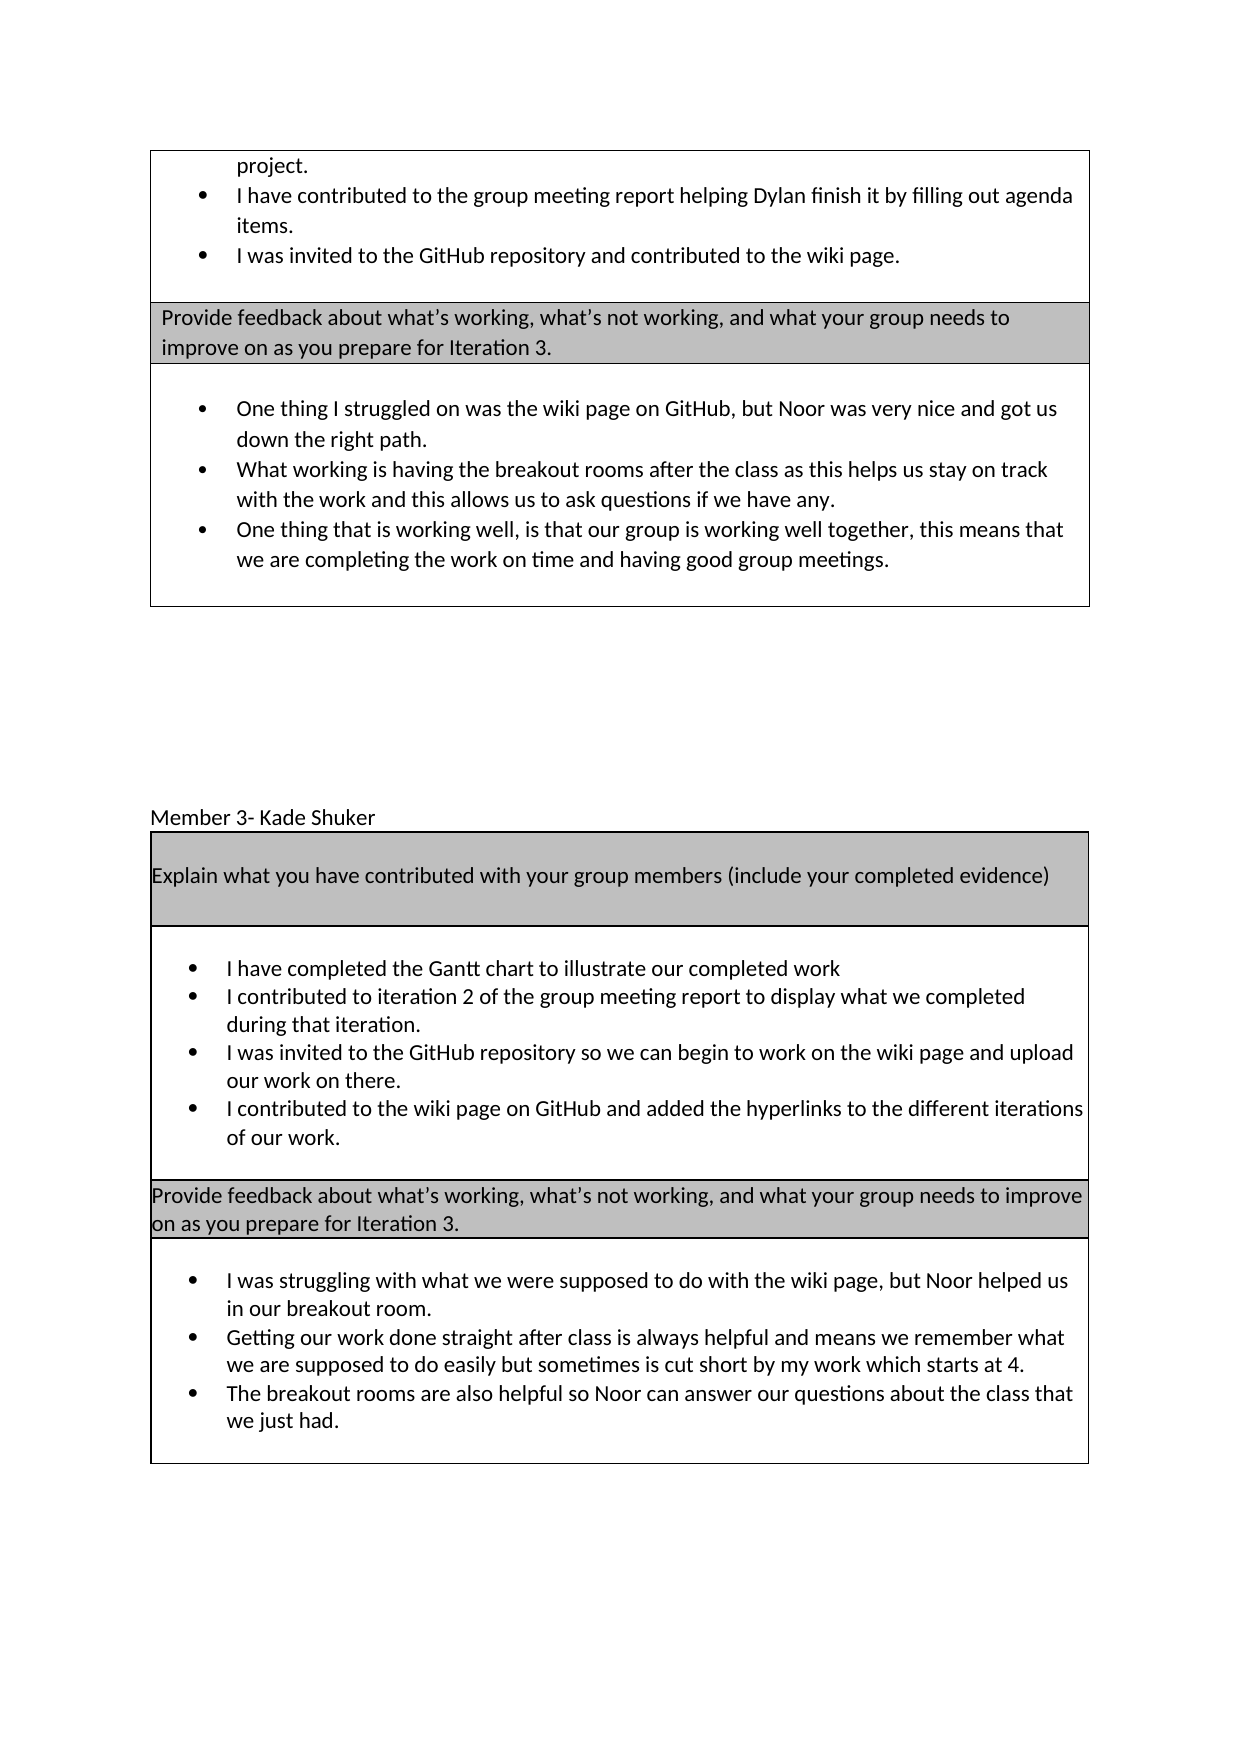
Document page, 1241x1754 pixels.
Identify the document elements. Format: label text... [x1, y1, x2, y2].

table_cell I have completed the Gantt chart to illustrate our completed work I contributed to iteration 2 of the group meeting report to display what we completed during that iteration. I was invited to the GitHub repository so we can begin to work on the wiki page and upload our work on there. I contributed to the wiki page on GitHub and added the hyperlinks to the different iterations of our work. [152, 927, 1088, 1179]
table_cell Provide feedback about what’s working, what’s not working, and what your group needs to improve on as you prepare for Iteration 3. [152, 1181, 1088, 1237]
table_cell I was struggling with what we were supposed to do with the wiki page, but Noor helped us in our breakout room. Getting our work done straight after class is always helpful and means we remember what we are supposed to do easily but sometimes is cut short by my work which starts at 4. The breakout rooms are also helpful so Noor can answer our questions about the class that we just had. [152, 1239, 1088, 1463]
table_header Explain what you have contributed with your group members (include your completed evidence) [152, 833, 1088, 925]
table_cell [151, 151, 1089, 302]
text Member 3- Kade Shuker [150, 803, 1090, 831]
table_cell One thing I struggled on was the wiki page on GitHub, but Noor was very nice and got us down the right path. What working is having the breakout rooms after the class as this helps us stay on track with the work and this allows us to ask questions if we have any. One thing that is working well, is that our group is working well together, this means that we are completing the work on time and having good group meetings. [151, 364, 1089, 606]
table_cell Provide feedback about what’s working, what’s not working, and what your group needs to improve on as you prepare for Iteration 3. [151, 303, 1089, 363]
